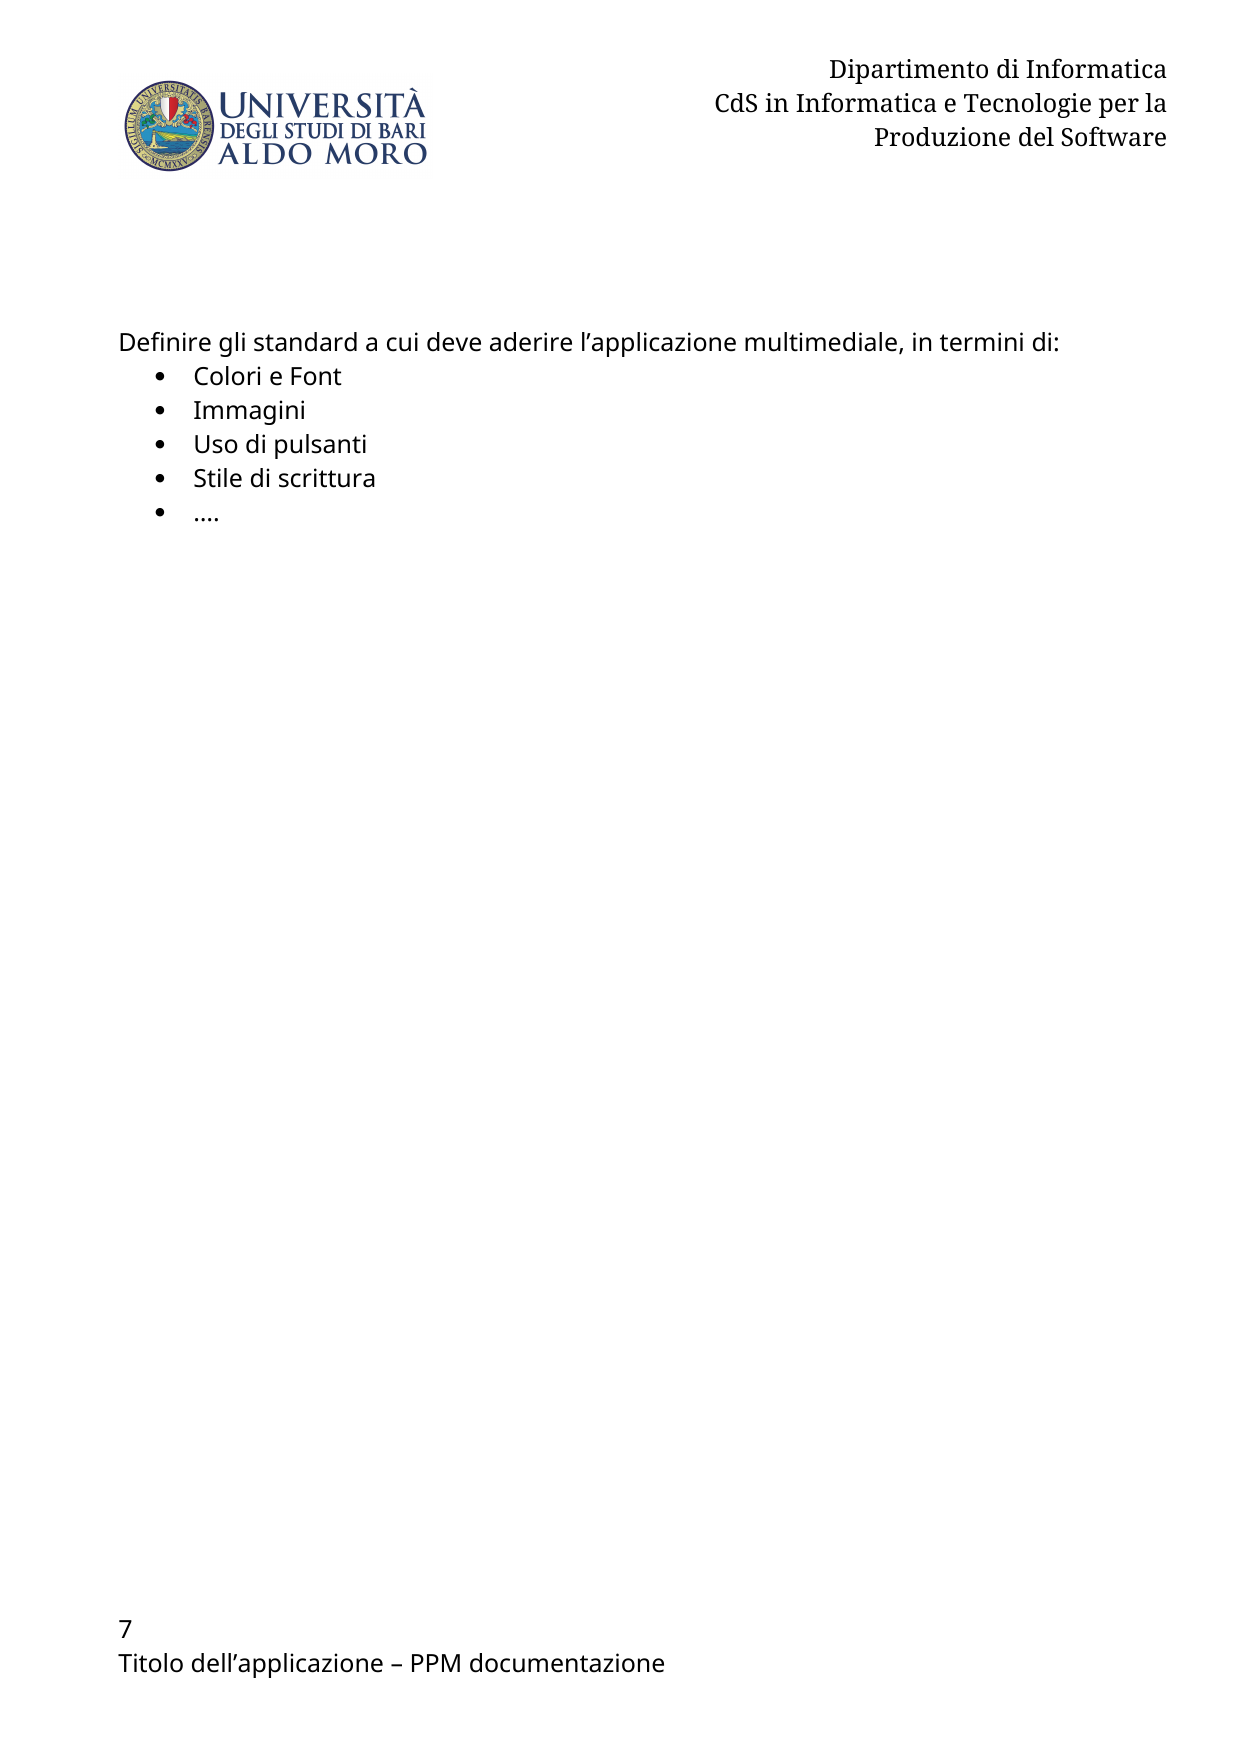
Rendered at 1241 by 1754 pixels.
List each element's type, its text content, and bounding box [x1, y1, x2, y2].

picture [118, 73, 433, 179]
text Definire gli standard a cui deve aderire l’applicazione multimediale, in termini di: [118, 324, 1122, 358]
list Colori e Font [156, 358, 1122, 392]
list Uso di pulsanti [156, 426, 1122, 460]
list …. [156, 494, 1122, 528]
list Stile di scrittura [156, 460, 1122, 494]
list Immagini [156, 392, 1122, 426]
